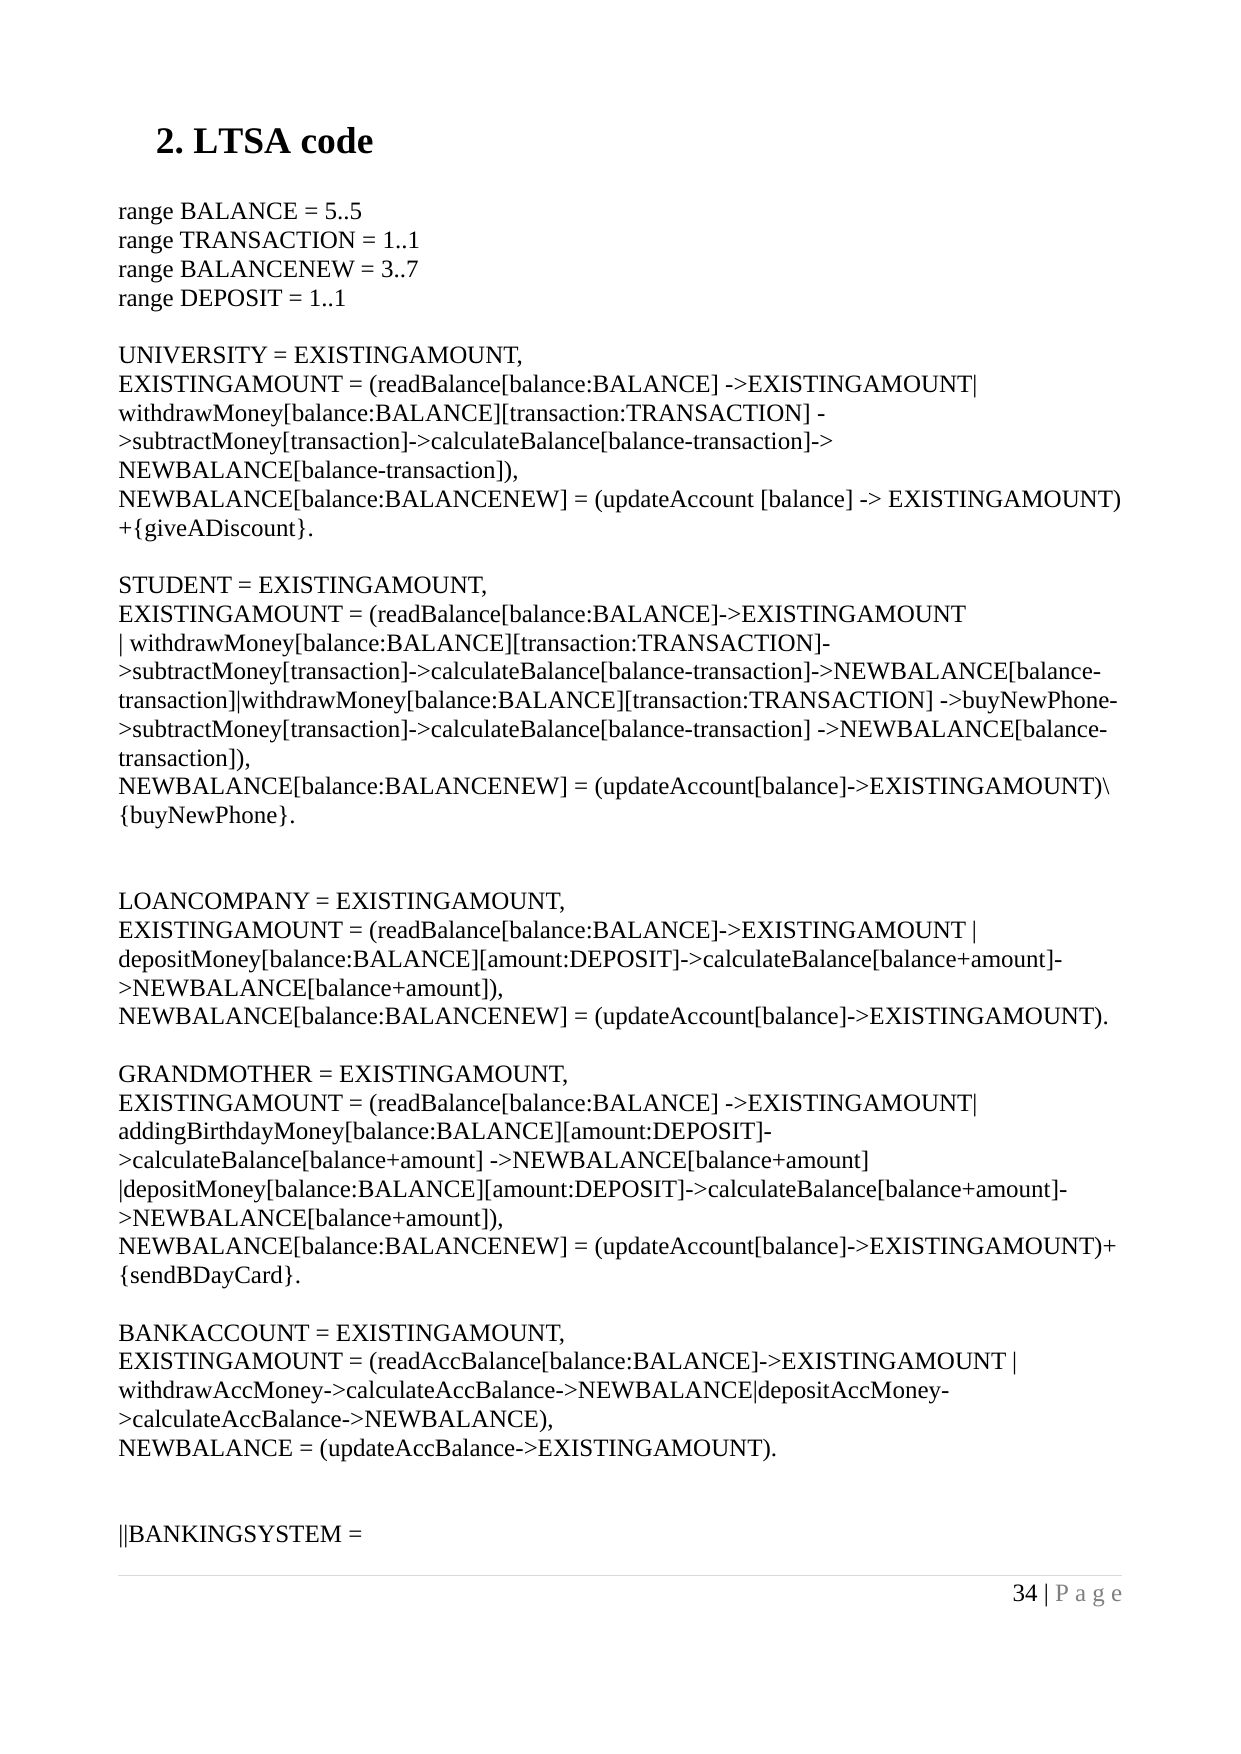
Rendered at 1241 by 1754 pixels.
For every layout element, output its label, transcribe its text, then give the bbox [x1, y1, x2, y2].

text EXISTINGAMOUNT = (readBalance[balance:BALANCE] ->EXISTINGAMOUNT| withdrawMoney[balance:BALANCE][transaction:TRANSACTION] ->subtractMoney[transaction]->calculateBalance[balance-transaction]-> [118, 369, 1122, 455]
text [118, 1519, 1122, 1548]
text |depositMoney[balance:BALANCE][amount:DEPOSIT]->calculateBalance[balance+amount]->NEWBALANCE[balance+amount]), [118, 1174, 1122, 1231]
subtitle LTSA code [156, 118, 1122, 161]
text NEWBALANCE[balance-transaction]), [118, 455, 1122, 484]
text range BALANCE = 5..5 [118, 196, 1122, 225]
text range DEPOSIT = 1..1 [118, 283, 1122, 311]
text | withdrawMoney[balance:BALANCE][transaction:TRANSACTION]->subtractMoney[transaction]->calculateBalance[balance-transaction]->NEWBALANCE[balance-transaction]|withdrawMoney[balance:BALANCE][transaction:TRANSACTION] ->buyNewPhone->subtractMoney[transaction]->calculateBalance[balance-transaction] ->NEWBALANCE[balance-transaction]), [118, 628, 1122, 771]
text LOANCOMPANY = EXISTINGAMOUNT, [118, 886, 1122, 915]
text range BALANCENEW = 3..7 [118, 254, 1122, 283]
text NEWBALANCE[balance:BALANCENEW] = (updateAccount[balance]->EXISTINGAMOUNT)+{sendBDayCard}. [118, 1231, 1122, 1289]
text range TRANSACTION = 1..1 [118, 225, 1122, 254]
text EXISTINGAMOUNT = (readBalance[balance:BALANCE] ->EXISTINGAMOUNT|addingBirthdayMoney[balance:BALANCE][amount:DEPOSIT]->calculateBalance[balance+amount] ->NEWBALANCE[balance+amount] [118, 1088, 1122, 1174]
text BANKACCOUNT = EXISTINGAMOUNT, [118, 1318, 1122, 1346]
text EXISTINGAMOUNT = (readBalance[balance:BALANCE]->EXISTINGAMOUNT | depositMoney[balance:BALANCE][amount:DEPOSIT]->calculateBalance[balance+amount]->NEWBALANCE[balance+amount]), [118, 915, 1122, 1001]
text UNIVERSITY = EXISTINGAMOUNT, [118, 340, 1122, 369]
text NEWBALANCE[balance:BALANCENEW] = (updateAccount [balance] -> EXISTINGAMOUNT)+{giveADiscount}. [118, 484, 1122, 541]
text EXISTINGAMOUNT = (readAccBalance[balance:BALANCE]->EXISTINGAMOUNT |withdrawAccMoney->calculateAccBalance->NEWBALANCE|depositAccMoney->calculateAccBalance->NEWBALANCE), [118, 1346, 1122, 1433]
text NEWBALANCE[balance:BALANCENEW] = (updateAccount[balance]->EXISTINGAMOUNT)\{buyNewPhone}. [118, 771, 1122, 829]
text NEWBALANCE[balance:BALANCENEW] = (updateAccount[balance]->EXISTINGAMOUNT). [118, 1001, 1122, 1030]
text EXISTINGAMOUNT = (readBalance[balance:BALANCE]->EXISTINGAMOUNT [118, 599, 1122, 628]
text STUDENT = EXISTINGAMOUNT, [118, 570, 1122, 599]
text GRANDMOTHER = EXISTINGAMOUNT, [118, 1059, 1122, 1088]
text NEWBALANCE = (updateAccBalance->EXISTINGAMOUNT). [118, 1433, 1122, 1461]
